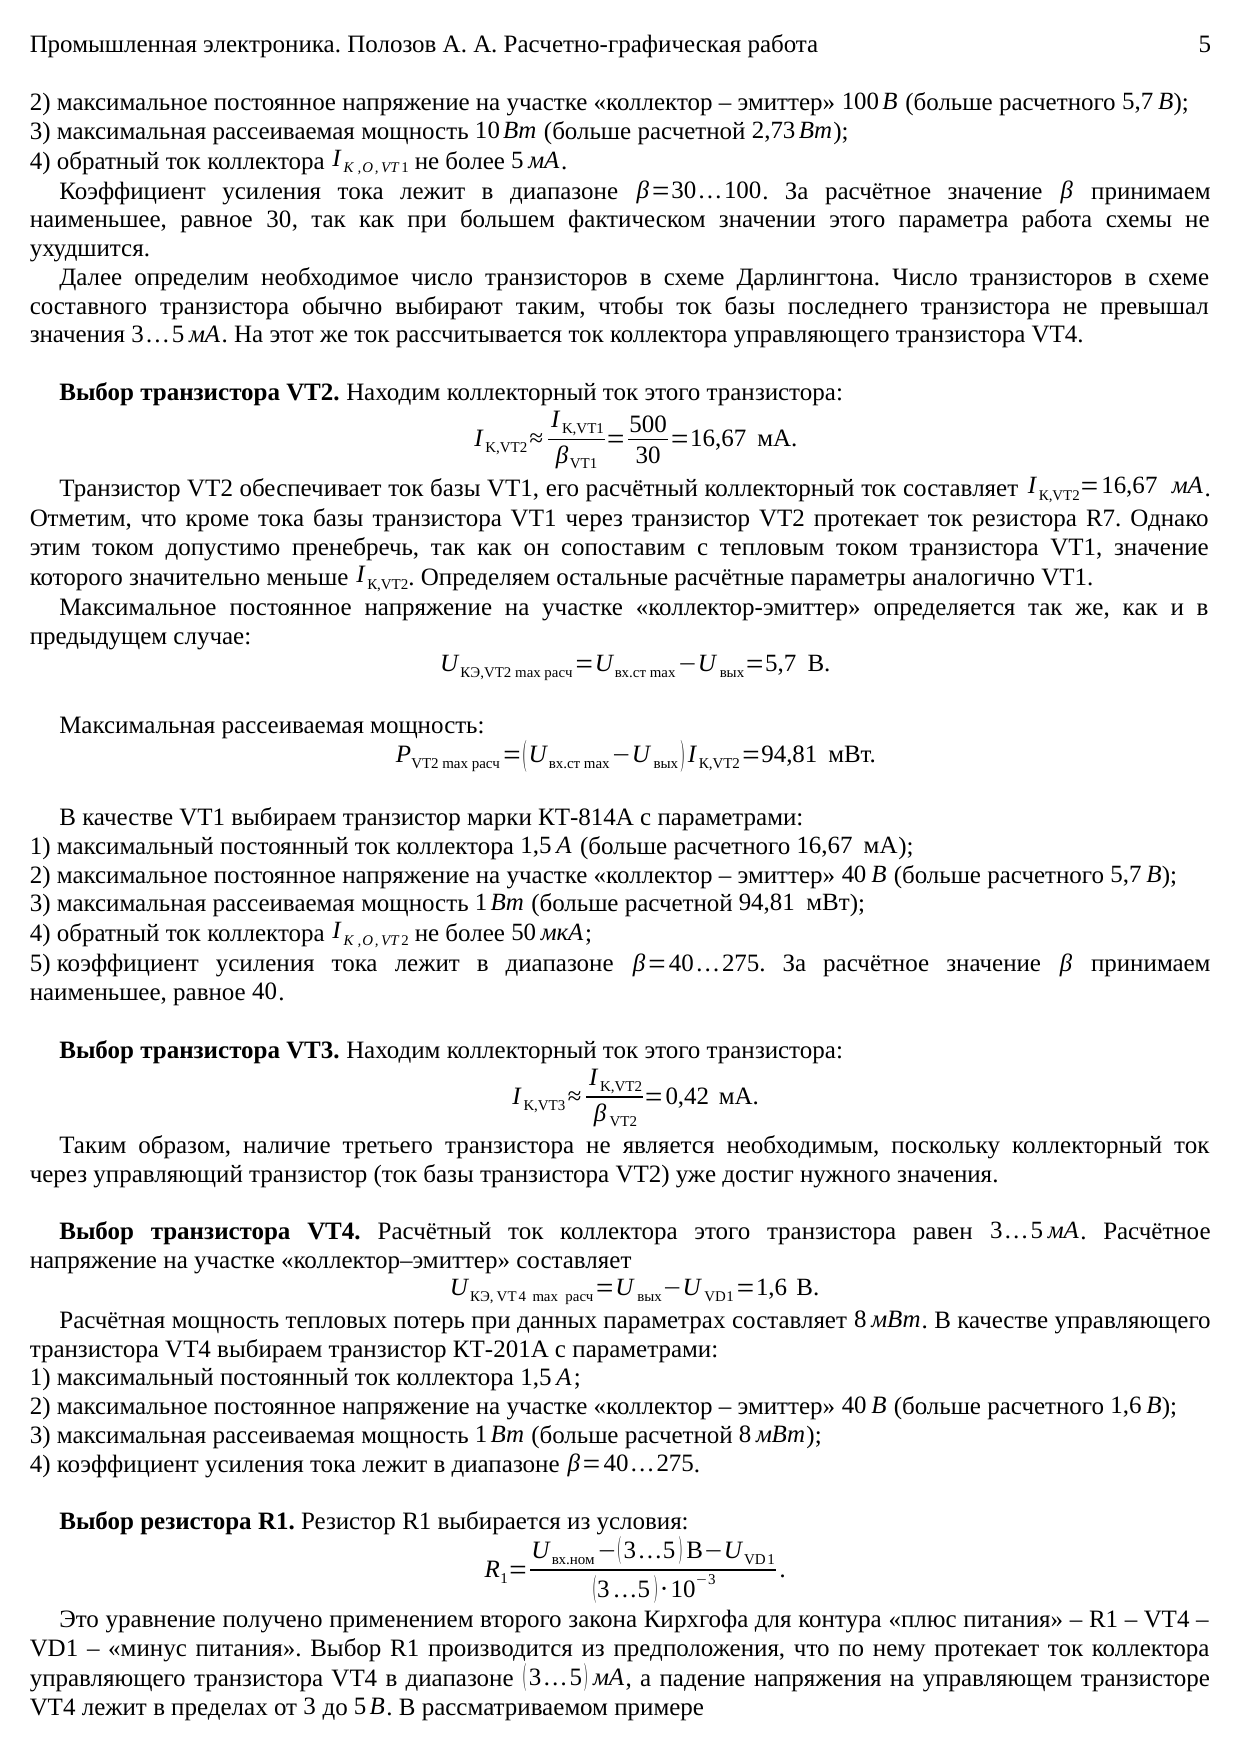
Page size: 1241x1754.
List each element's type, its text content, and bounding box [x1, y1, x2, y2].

list коэффициент усиления тока лежит в диапазоне . За расчётное значение принимаем наименьшее, равное . [29, 948, 1211, 1006]
text Максимальное постоянное напряжение на участке «коллектор-эмиттер» определяется так же, как и в предыдущем случае: [29, 592, 1211, 650]
text Далее определим необходимое число транзисторов в схеме Дарлингтона. Число транзисторов в схеме составного транзистора обычно выбирают таким, чтобы ток базы последнего транзистора не превышал значения . На этот же ток рассчитывается ток коллектора управляющего транзистора VT4. [29, 262, 1211, 348]
list обратный ток коллектора не более . [29, 144, 1211, 176]
text В качестве VT1 выбираем транзистор марки КТ-814А с параметрами: [29, 802, 1211, 831]
text Выбор транзистора VT2. Находим коллекторный ток этого транзистора: [29, 377, 1211, 406]
list максимальный постоянный ток коллектора (больше расчетного ); [29, 831, 1211, 860]
text Таким образом, наличие третьего транзистора не является необходимым, поскольку коллекторный ток через управляющий транзистор (ток базы транзистора VT2) уже достиг нужного значения. [29, 1130, 1211, 1187]
list максимальная рассеиваемая мощность (больше расчетной ); [29, 888, 1211, 917]
list максимальная рассеиваемая мощность (больше расчетной ); [29, 1420, 1211, 1449]
list коэффициент усиления тока лежит в диапазоне . [29, 1449, 1211, 1477]
text Выбор транзистора VT3. Находим коллекторный ток этого транзистора: [29, 1035, 1211, 1063]
text Это уравнение получено применением второго закона Кирхгофа для контура «плюс питания» – R1 – VT4 – VD1 – «минус питания». Выбор R1 производится из предположения, что по нему протекает ток коллектора управляющего транзистора VT4 в диапазоне , а падение напряжения на управляющем транзисторе VT4 лежит в пределах от до . В рассматриваемом примере [29, 1604, 1211, 1721]
text Выбор транзистора VT4. Расчётный ток коллектора этого транзистора равен . Расчётное напряжение на участке «коллектор–эмиттер» составляет [29, 1216, 1211, 1274]
list максимальное постоянное напряжение на участке «коллектор – эмиттер» (больше расчетного ); [29, 87, 1211, 116]
text Транзистор VT2 обеспечивает ток базы VT1, его расчётный коллекторный ток составляет . Отметим, что кроме тока базы транзистора VT1 через транзистор VT2 протекает ток резистора R7. Однако этим током допустимо пренебречь, так как он сопоставим с тепловым током транзистора VT1, значение которого значительно меньше . Определяем остальные расчётные параметры аналогично VT1. [29, 472, 1211, 592]
text Выбор резистора R1. Резистор R1 выбирается из условия: [29, 1506, 1211, 1535]
list обратный ток коллектора не более ; [29, 917, 1211, 948]
list максимальная рассеиваемая мощность (больше расчетной ); [29, 116, 1211, 144]
text Максимальная рассеиваемая мощность: [29, 710, 1211, 739]
text Коэффициент усиления тока лежит в диапазоне . За расчётное значение принимаем наименьшее, равное , так как при большем фактическом значении этого параметра работа схемы не ухудшится. [29, 176, 1211, 262]
list максимальное постоянное напряжение на участке «коллектор – эмиттер» (больше расчетного ); [29, 860, 1211, 888]
list максимальный постоянный ток коллектора ; [29, 1362, 1211, 1391]
text Расчётная мощность тепловых потерь при данных параметрах составляет . В качестве управляющего транзистора VT4 выбираем транзистор КТ-201А с параметрами: [29, 1305, 1211, 1362]
list максимальное постоянное напряжение на участке «коллектор – эмиттер» (больше расчетного ); [29, 1391, 1211, 1420]
